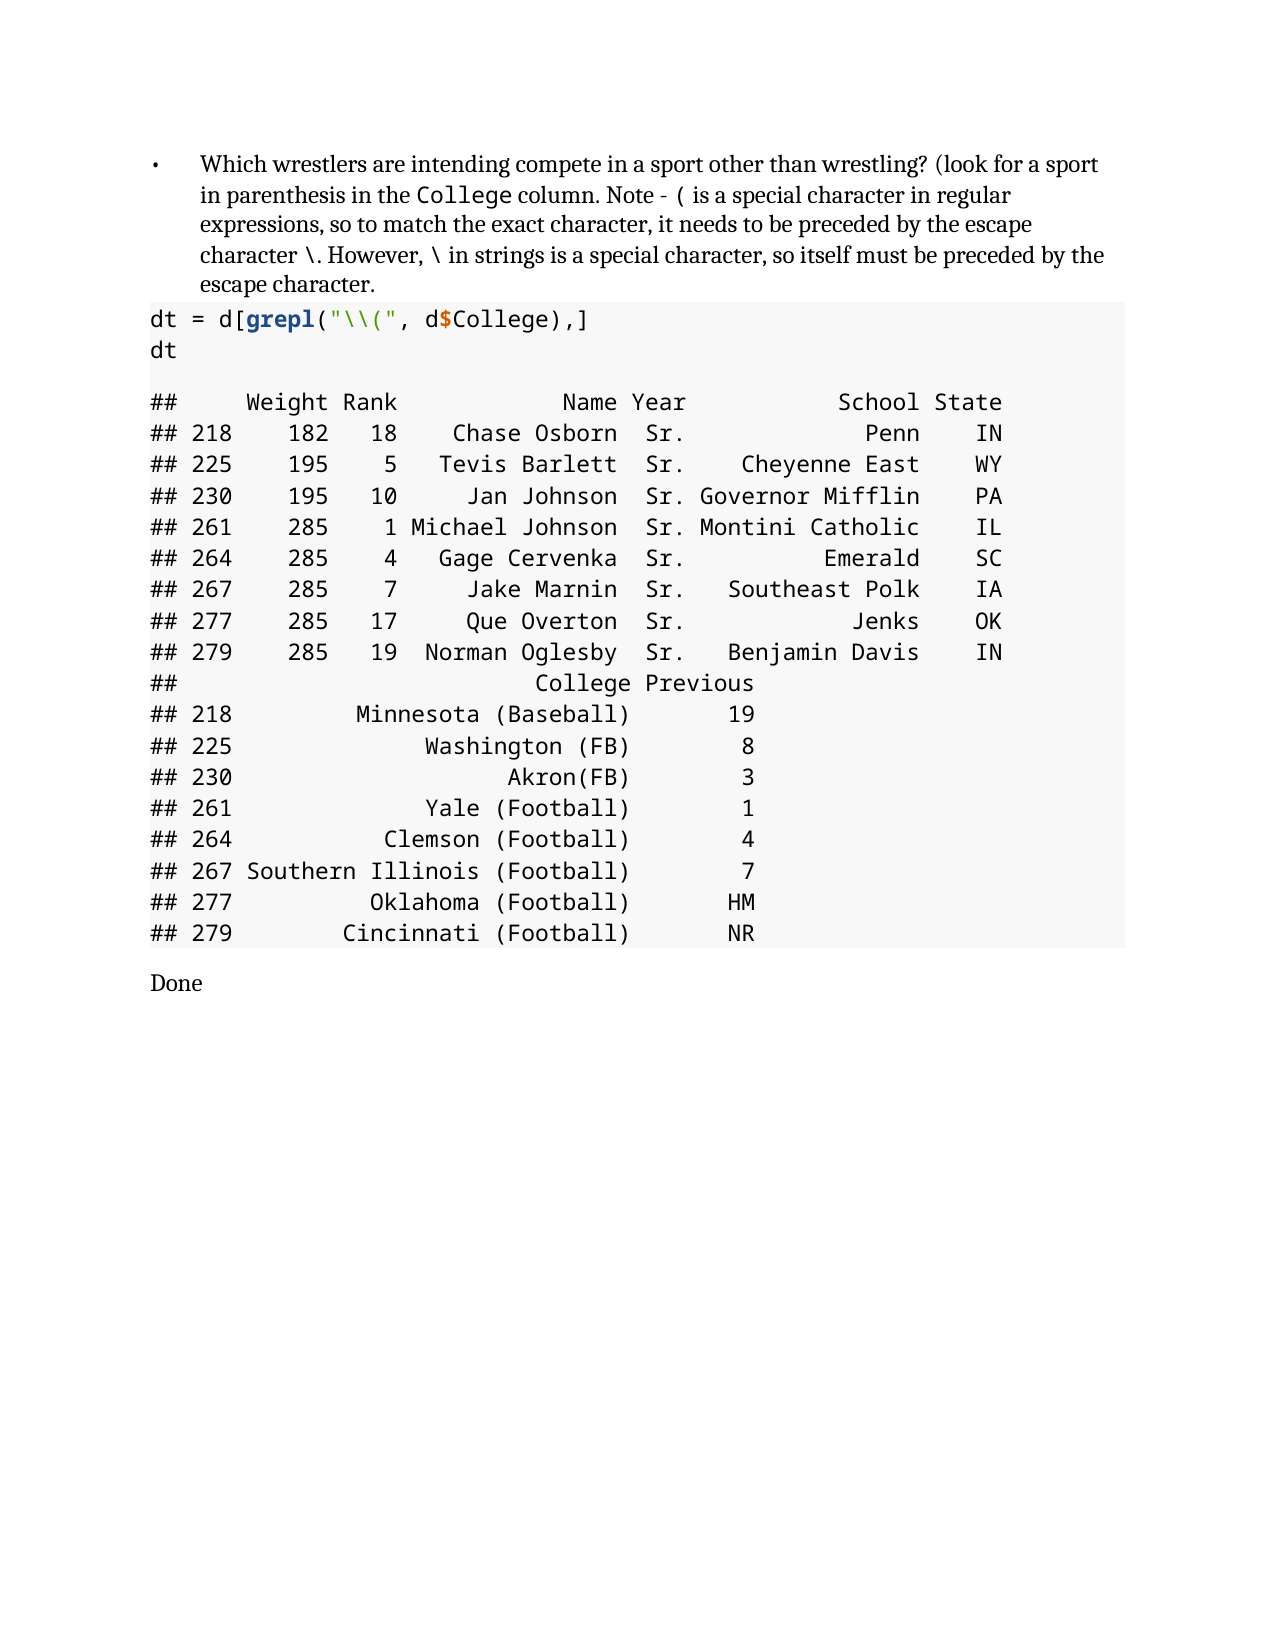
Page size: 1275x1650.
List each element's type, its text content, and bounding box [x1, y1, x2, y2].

list Which wrestlers are intending compete in a sport other than wrestling? (look for a sport in parenthesis in the College column. Note - ( is a special character in regular expressions, so to match the exact character, it needs to be preceded by the escape character \. However, \ in strings is a special character, so itself must be preceded by the escape character. [150, 150, 1125, 299]
text Done [150, 969, 1125, 998]
text ## Weight Rank Name Year School State ## 218 182 18 Chase Osborn Sr. Penn IN ## 225 195 5 Tevis Barlett Sr. Cheyenne East WY ## 230 195 10 Jan Johnson Sr. Governor Mifflin PA ## 261 285 1 Michael Johnson Sr. Montini Catholic IL ## 264 285 4 Gage Cervenka Sr. Emerald SC ## 267 285 7 Jake Marnin Sr. Southeast Polk IA ## 277 285 17 Que Overton Sr. Jenks OK ## 279 285 19 Norman Oglesby Sr. Benjamin Davis IN ## College Previous ## 218 Minnesota (Baseball) 19 ## 225 Washington (FB) 8 ## 230 Akron(FB) 3 ## 261 Yale (Football) 1 ## 264 Clemson (Football) 4 ## 267 Southern Illinois (Football) 7 ## 277 Oklahoma (Football) HM ## 279 Cincinnati (Football) NR [150, 386, 1125, 948]
text dt = d[grepl("\\(", d$College),] dt [150, 302, 1125, 365]
